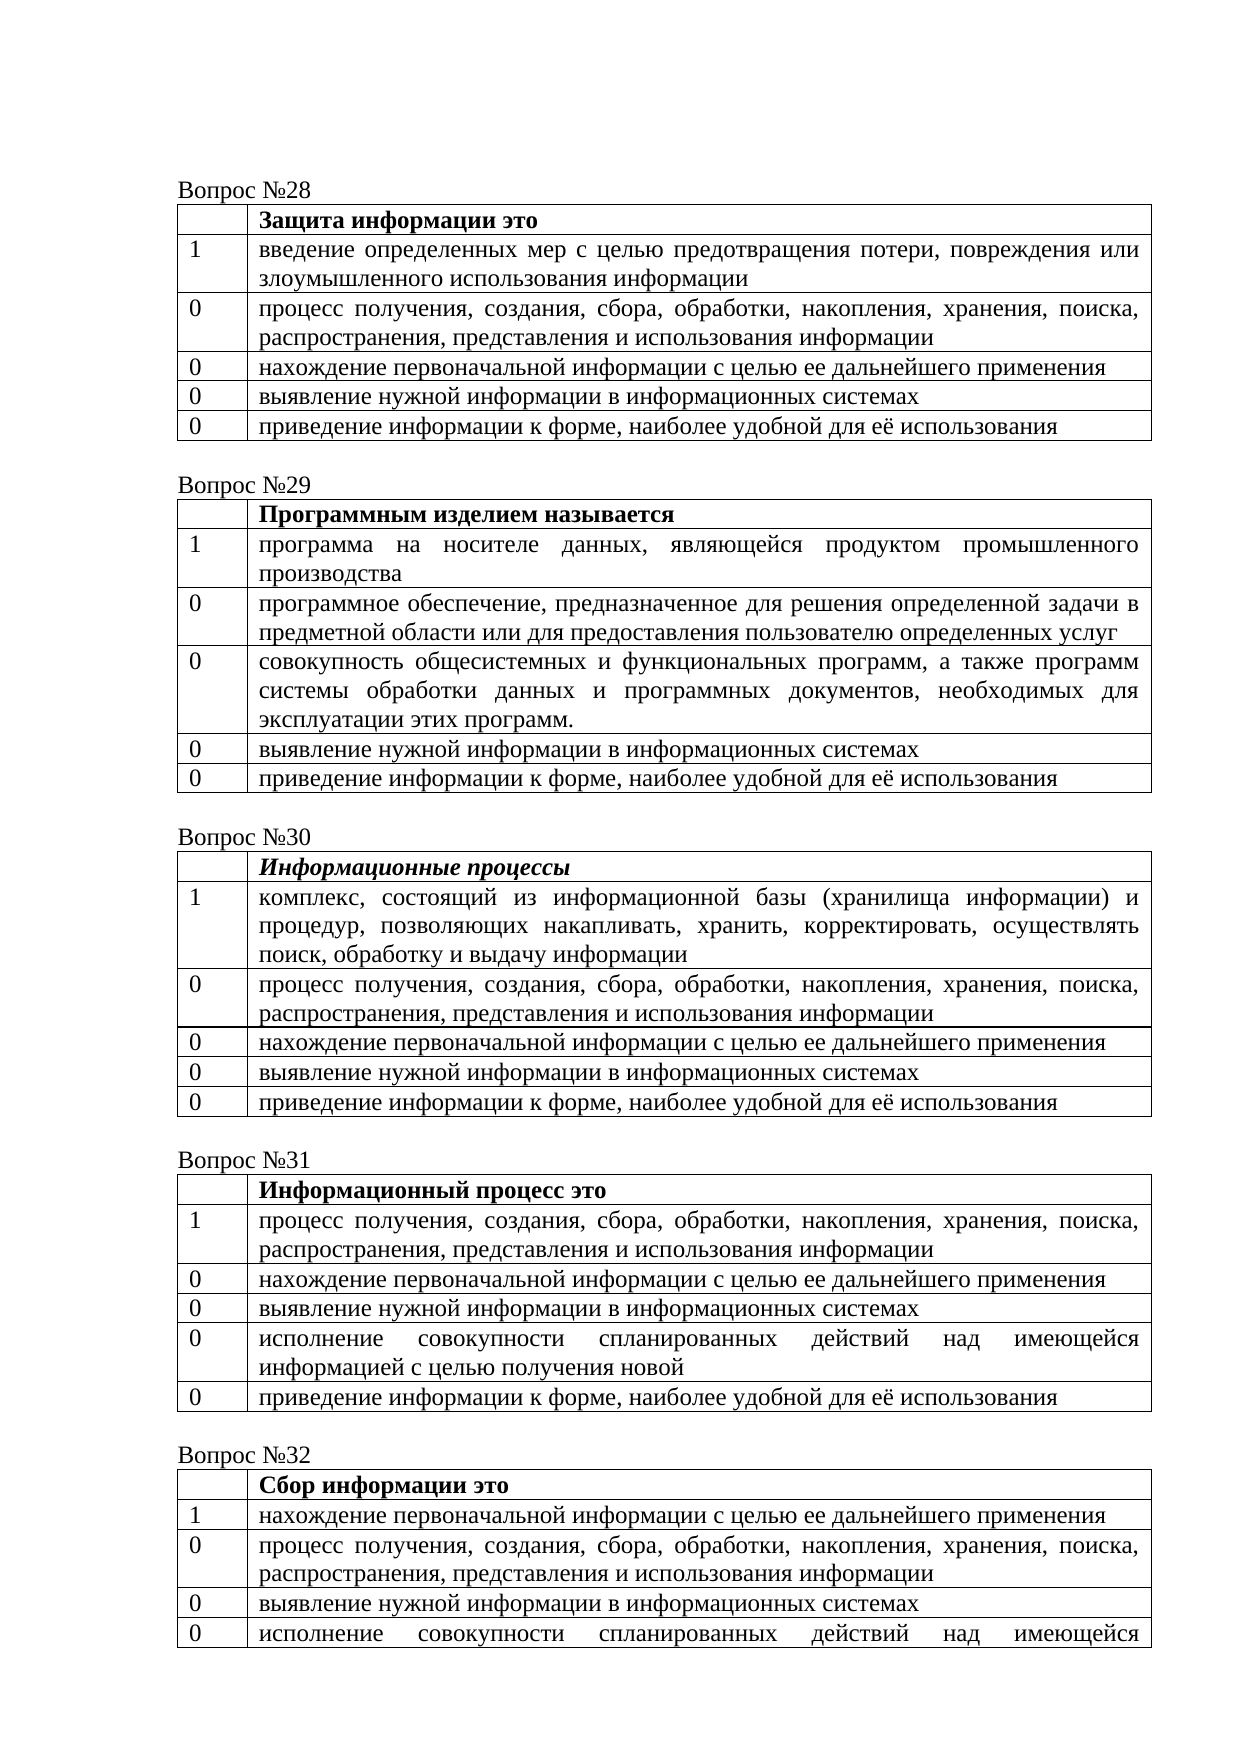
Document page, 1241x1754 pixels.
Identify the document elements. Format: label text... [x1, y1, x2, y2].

table_cell 1 [178, 1205, 247, 1263]
text Вопрос №30 [177, 822, 1152, 851]
table_cell 0 [178, 1588, 247, 1617]
table_cell совокупность общесистемных и функциональных программ, а также программ системы обработки данных и программных документов, необходимых для эксплуатации этих программ. [248, 646, 1151, 733]
table_cell 0 [178, 1294, 247, 1322]
text Вопрос №32 [177, 1440, 1152, 1469]
table_cell 0 [178, 381, 247, 410]
table_header [178, 500, 247, 528]
table_cell комплекс, состоящий из информационной базы (хранилища информации) и процедур, позволяющих накапливать, хранить, корректировать, осуществлять поиск, обработку и выдачу информации [248, 882, 1151, 968]
table_cell 1 [178, 882, 247, 968]
table_cell 0 [178, 1382, 247, 1411]
table_cell нахождение первоначальной информации с целью ее дальнейшего применения [248, 1028, 1151, 1056]
table_cell приведение информации к форме, наиболее удобной для её использования [248, 411, 1151, 440]
table_cell 0 [178, 588, 247, 645]
table_cell процесс получения, создания, сбора, обработки, накопления, хранения, поиска, распространения, представления и использования информации [248, 1205, 1151, 1263]
table_cell 0 [178, 1323, 247, 1381]
table_cell выявление нужной информации в информационных системах [248, 381, 1151, 410]
table_cell 0 [178, 646, 247, 733]
table_cell 0 [178, 1264, 247, 1292]
table_cell программа на носителе данных, являющейся продуктом промышленного производства [248, 529, 1151, 587]
text Вопрос №29 [177, 470, 1152, 498]
table_cell 1 [178, 529, 247, 587]
table_cell 1 [178, 235, 247, 292]
table_cell приведение информации к форме, наиболее удобной для её использования [248, 1382, 1151, 1411]
table_cell 0 [178, 1618, 247, 1647]
table_header Сбор информации это [248, 1470, 1151, 1499]
table_cell 0 [178, 411, 247, 440]
table_header Информационные процессы [248, 852, 1151, 881]
table_header Защита информации это [248, 205, 1151, 233]
table_cell 0 [178, 1530, 247, 1587]
text Вопрос №28 [177, 175, 1152, 204]
table_cell процесс получения, создания, сбора, обработки, накопления, хранения, поиска, распространения, представления и использования информации [248, 1530, 1151, 1587]
table_cell нахождение первоначальной информации с целью ее дальнейшего применения [248, 1264, 1151, 1292]
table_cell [248, 1618, 1151, 1647]
table_cell 0 [178, 352, 247, 380]
table_cell 0 [178, 1087, 247, 1116]
table_cell приведение информации к форме, наиболее удобной для её использования [248, 1087, 1151, 1116]
table_cell процесс получения, создания, сбора, обработки, накопления, хранения, поиска, распространения, представления и использования информации [248, 293, 1151, 351]
table_cell нахождение первоначальной информации с целью ее дальнейшего применения [248, 352, 1151, 380]
table_cell исполнение совокупности спланированных действий над имеющейся информацией с целью получения новой [248, 1323, 1151, 1381]
table_cell 1 [178, 1500, 247, 1529]
table_header [178, 1470, 247, 1499]
table_header [178, 852, 247, 881]
table_cell 0 [178, 969, 247, 1026]
table_cell 0 [178, 734, 247, 762]
table_cell 0 [178, 1028, 247, 1056]
table_cell введение определенных мер с целью предотвращения потери, повреждения или злоумышленного использования информации [248, 235, 1151, 292]
table_cell 0 [178, 1057, 247, 1086]
table_cell нахождение первоначальной информации с целью ее дальнейшего применения [248, 1500, 1151, 1529]
table_cell приведение информации к форме, наиболее удобной для её использования [248, 764, 1151, 792]
table_header Программным изделием называется [248, 500, 1151, 528]
table_cell 0 [178, 293, 247, 351]
table_header [178, 205, 247, 233]
table_cell выявление нужной информации в информационных системах [248, 1057, 1151, 1086]
table_cell выявление нужной информации в информационных системах [248, 1294, 1151, 1322]
table_cell программное обеспечение, предназначенное для решения определенной задачи в предметной области или для предоставления пользователю определенных услуг [248, 588, 1151, 645]
table_header Информационный процесс это [248, 1175, 1151, 1204]
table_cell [248, 1588, 1151, 1617]
text Вопрос №31 [177, 1146, 1152, 1174]
table_cell выявление нужной информации в информационных системах [248, 734, 1151, 762]
table_header [178, 1175, 247, 1204]
table_cell 0 [178, 764, 247, 792]
table_cell процесс получения, создания, сбора, обработки, накопления, хранения, поиска, распространения, представления и использования информации [248, 969, 1151, 1026]
